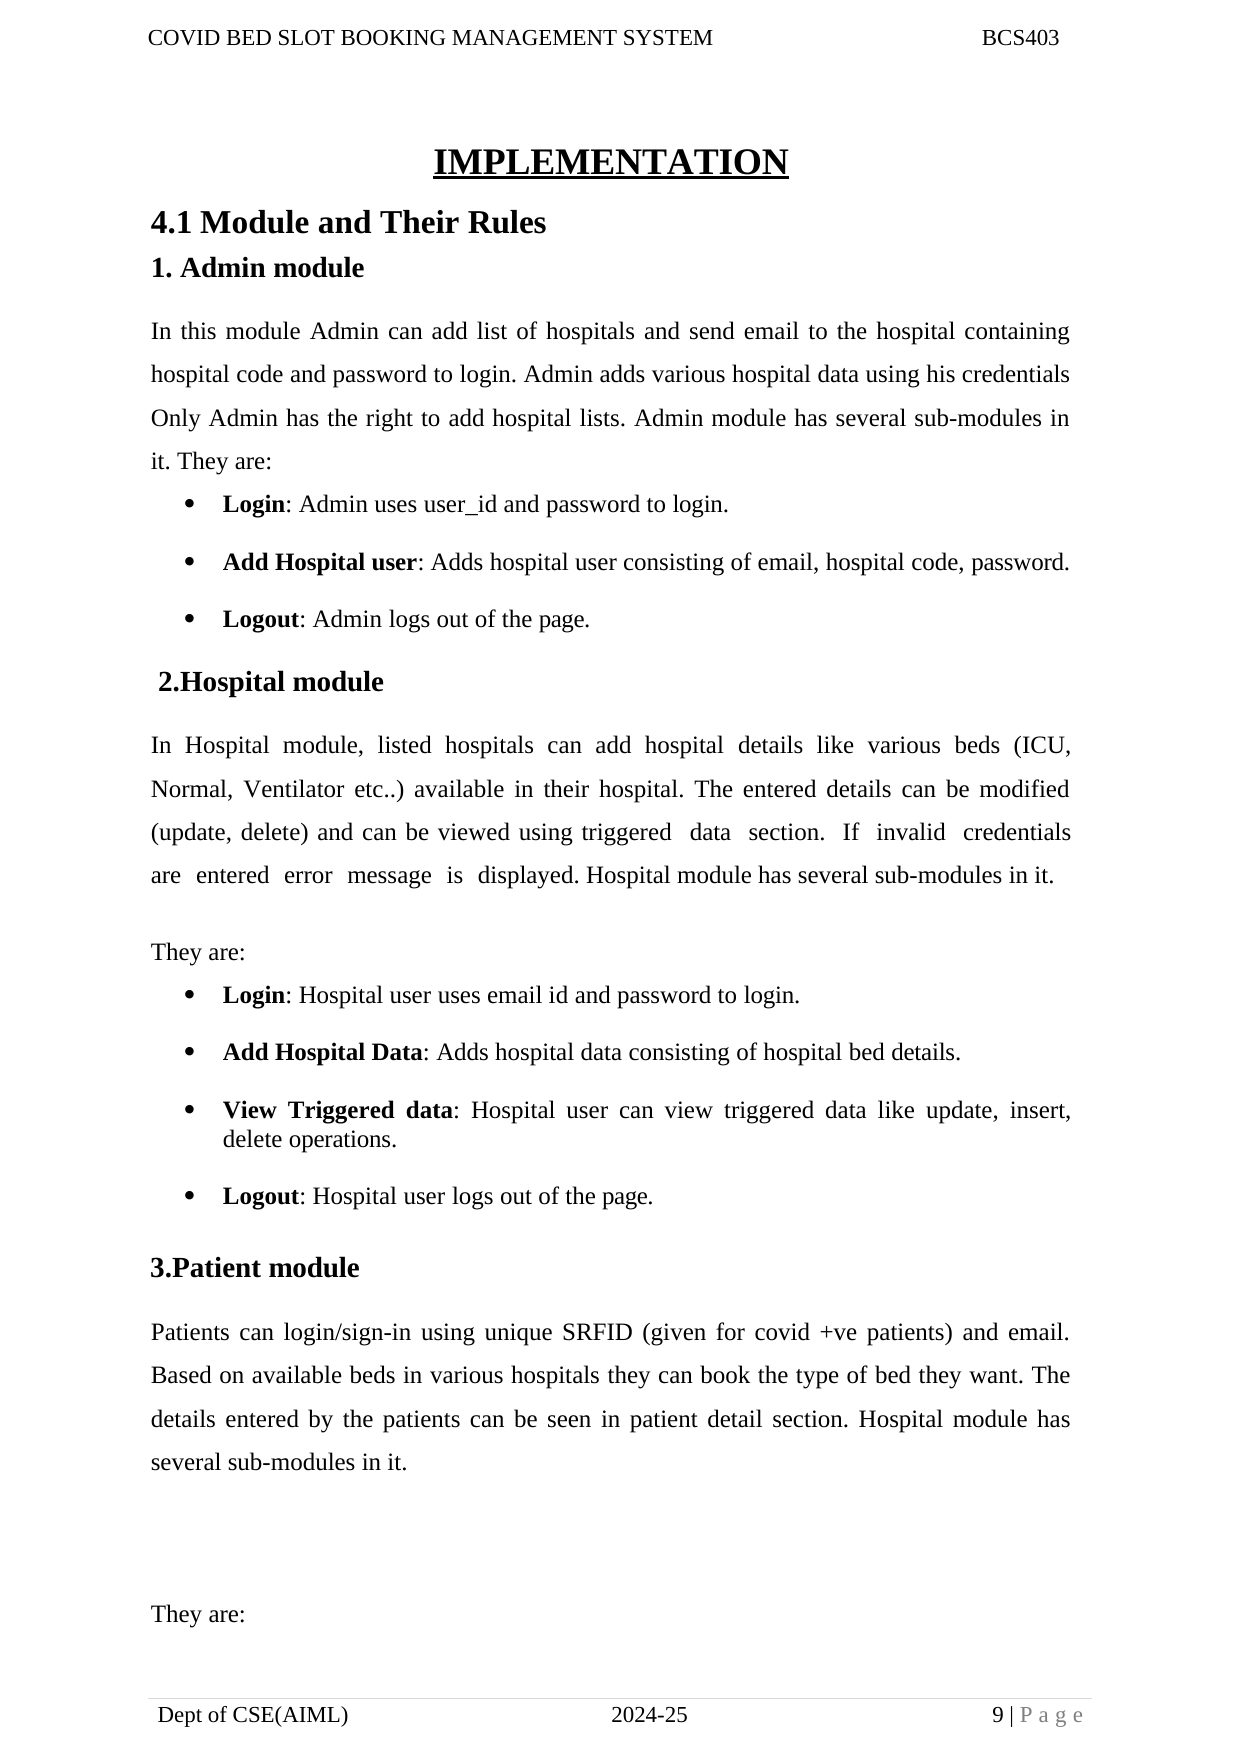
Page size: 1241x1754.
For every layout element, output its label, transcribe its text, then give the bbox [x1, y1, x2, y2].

text They are: [151, 937, 1071, 965]
subtitle IMPLEMENTATION [151, 139, 1071, 182]
subtitle 3.Patient module [150, 1251, 1071, 1284]
text They are: [151, 1599, 1071, 1628]
text In Hospital module, listed hospitals can add hospital details like various beds (ICU, Normal, Ventilator etc..) available in their hospital. The entered details can be modified (update, delete) and can be viewed using triggered data section. If invalid credentials are entered error message is displayed. Hospital module has several sub-modules in it. [151, 730, 1071, 889]
list Add Hospital Data: Adds hospital data consisting of hospital bed details. [185, 1037, 1071, 1066]
subtitle 1. Admin module [151, 250, 1071, 283]
list Login: Hospital user uses email id and password to login. [185, 980, 1071, 1009]
text In this module Admin can add list of hospitals and send email to the hospital containing hospital code and password to login. Admin adds various hospital data using his credentials Only Admin has the right to add hospital lists. Admin module has several sub-modules in it. They are: [151, 316, 1071, 475]
list Add Hospital user: Adds hospital user consisting of email, hospital code, password. [185, 547, 1071, 576]
list Logout: Admin logs out of the page. [185, 604, 1071, 633]
list Login: Admin uses user_id and password to login. [185, 489, 1071, 518]
subtitle 2.Hospital module [151, 664, 1071, 697]
list View Triggered data: Hospital user can view triggered data like update, insert, delete operations. [185, 1095, 1071, 1152]
subtitle Module and Their Rules [151, 202, 1071, 241]
list Logout: Hospital user logs out of the page. [185, 1181, 1071, 1210]
text Patients can login/sign-in using unique SRFID (given for covid +ve patients) and email. Based on available beds in various hospitals they can book the type of bed they want. The details entered by the patients can be seen in patient detail section. Hospital module has several sub-modules in it. [151, 1317, 1071, 1476]
